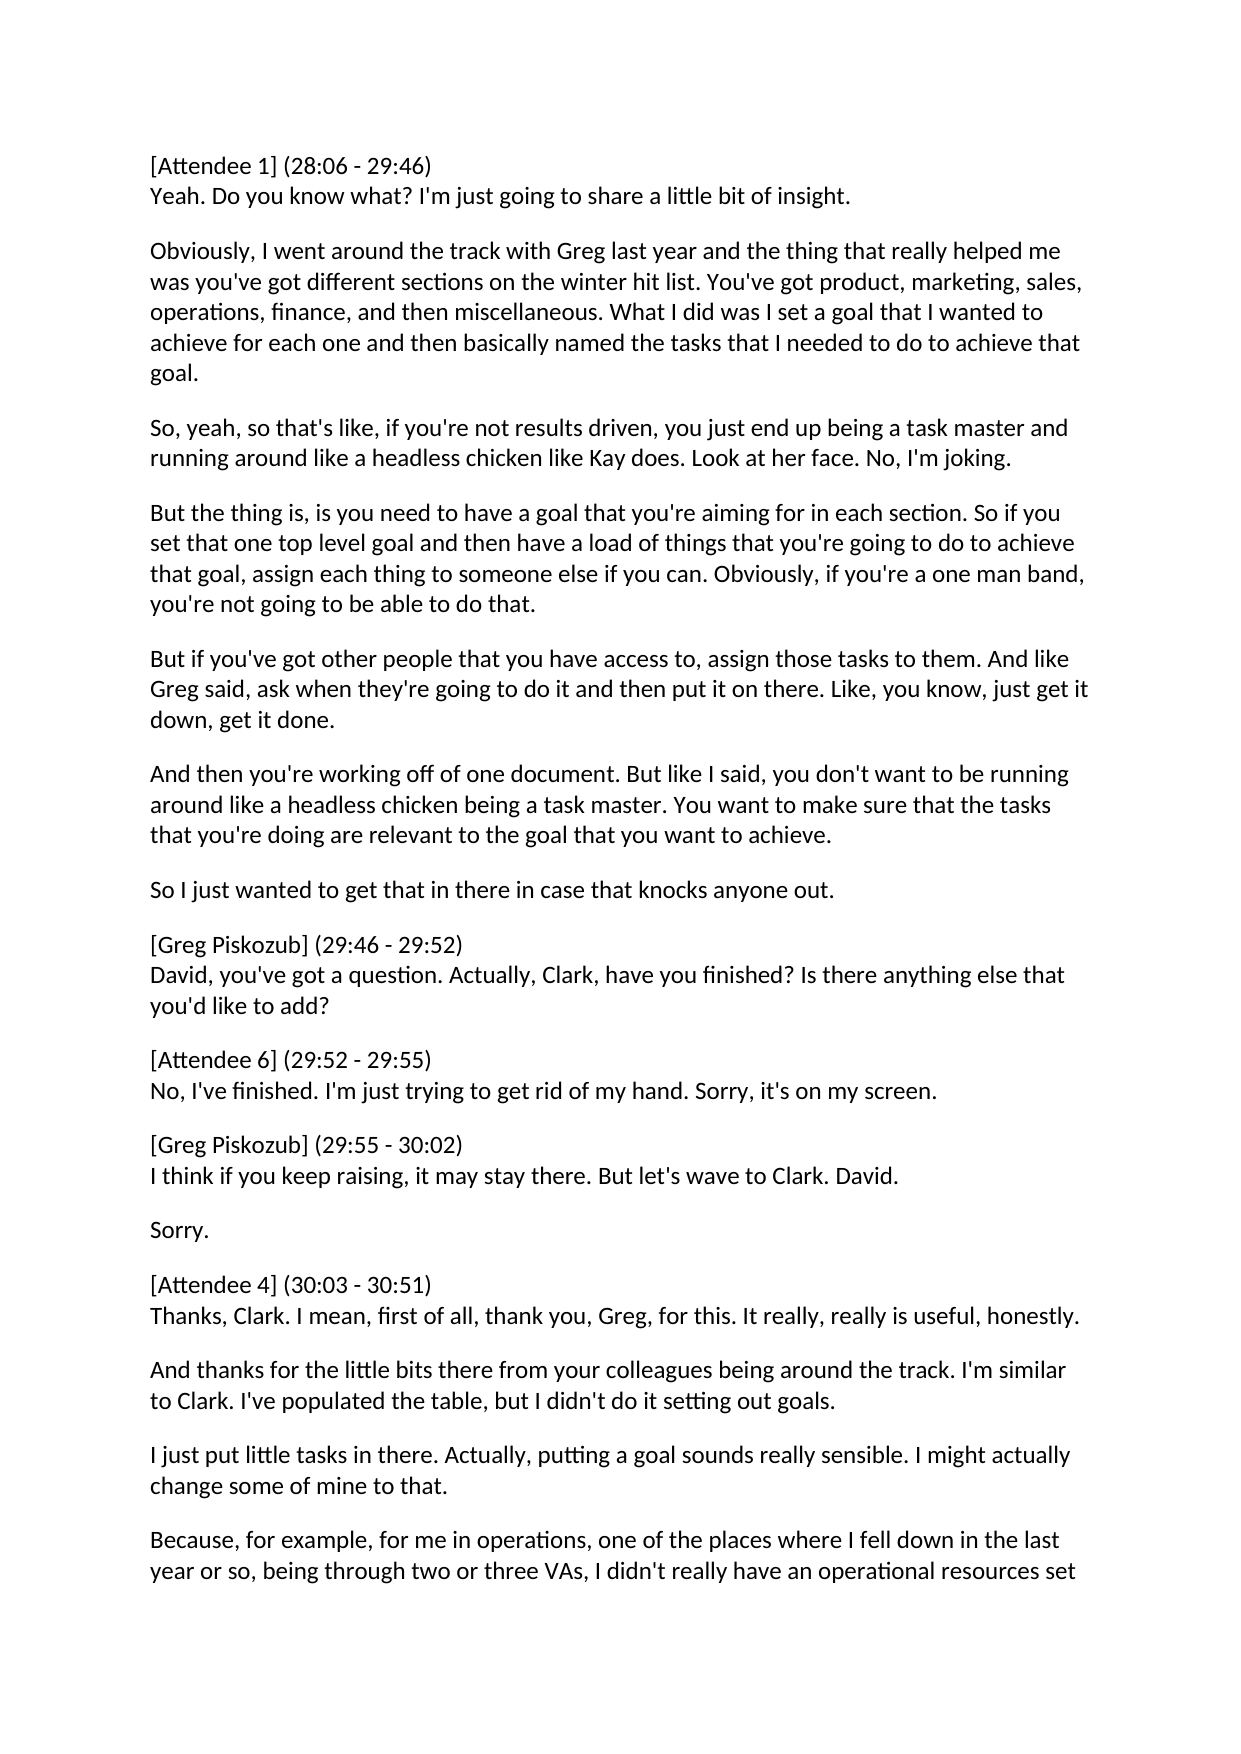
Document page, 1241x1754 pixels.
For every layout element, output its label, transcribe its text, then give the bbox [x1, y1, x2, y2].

text I just put little tasks in there. Actually, putting a goal sounds really sensible. I might actually change some of mine to that. [150, 1439, 1090, 1501]
text [Attendee 1] (28:06 - 29:46) [150, 150, 1090, 181]
text Obviously, I went around the track with Greg last year and the thing that really helped me was you've got different sections on the winter hit list. You've got product, marketing, sales, operations, finance, and then miscellaneous. What I did was I set a goal that I wanted to achieve for each one and then basically named the tasks that I needed to do to achieve that goal. [150, 235, 1090, 388]
text So I just wanted to get that in there in case that knocks anyone out. [150, 874, 1090, 905]
text And then you're working off of one document. But like I said, you don't want to be running around like a headless chicken being a task master. You want to make sure that the tasks that you're doing are relevant to the goal that you want to achieve. [150, 759, 1090, 850]
text Thanks, Clark. I mean, first of all, thank you, Greg, for this. It really, really is useful, honestly. [150, 1300, 1090, 1330]
text I think if you keep raising, it may stay there. But let's wave to Clark. David. [150, 1160, 1090, 1191]
text No, I've finished. I'm just trying to get rid of my hand. Sorry, it's on my screen. [150, 1075, 1090, 1106]
text But if you've got other people that you have access to, assign those tasks to them. And like Greg said, ask when they're going to do it and then put it on there. Like, you know, just get it down, get it done. [150, 643, 1090, 734]
text [Attendee 4] (30:03 - 30:51) [150, 1269, 1090, 1300]
text [Attendee 6] (29:52 - 29:55) [150, 1044, 1090, 1075]
text So, yeah, so that's like, if you're not results driven, you just end up being a task master and running around like a headless chicken like Kay does. Look at her face. No, I'm joking. [150, 412, 1090, 473]
text And thanks for the little bits there from your colleagues being around the track. I'm similar to Clark. I've populated the table, but I didn't do it setting out goals. [150, 1354, 1090, 1415]
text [150, 1524, 1090, 1586]
text Sorry. [150, 1215, 1090, 1245]
text Yeah. Do you know what? I'm just going to share a little bit of insight. [150, 181, 1090, 211]
text [Greg Piskozub] (29:55 - 30:02) [150, 1129, 1090, 1160]
text David, you've got a question. Actually, Clark, have you finished? Is there anything else that you'd like to add? [150, 959, 1090, 1020]
text [Greg Piskozub] (29:46 - 29:52) [150, 929, 1090, 959]
text But the thing is, is you need to have a goal that you're aiming for in each section. So if you set that one top level goal and then have a load of things that you're going to do to achieve that goal, assign each thing to someone else if you can. Obviously, if you're a one man band, you're not going to be able to do that. [150, 497, 1090, 619]
